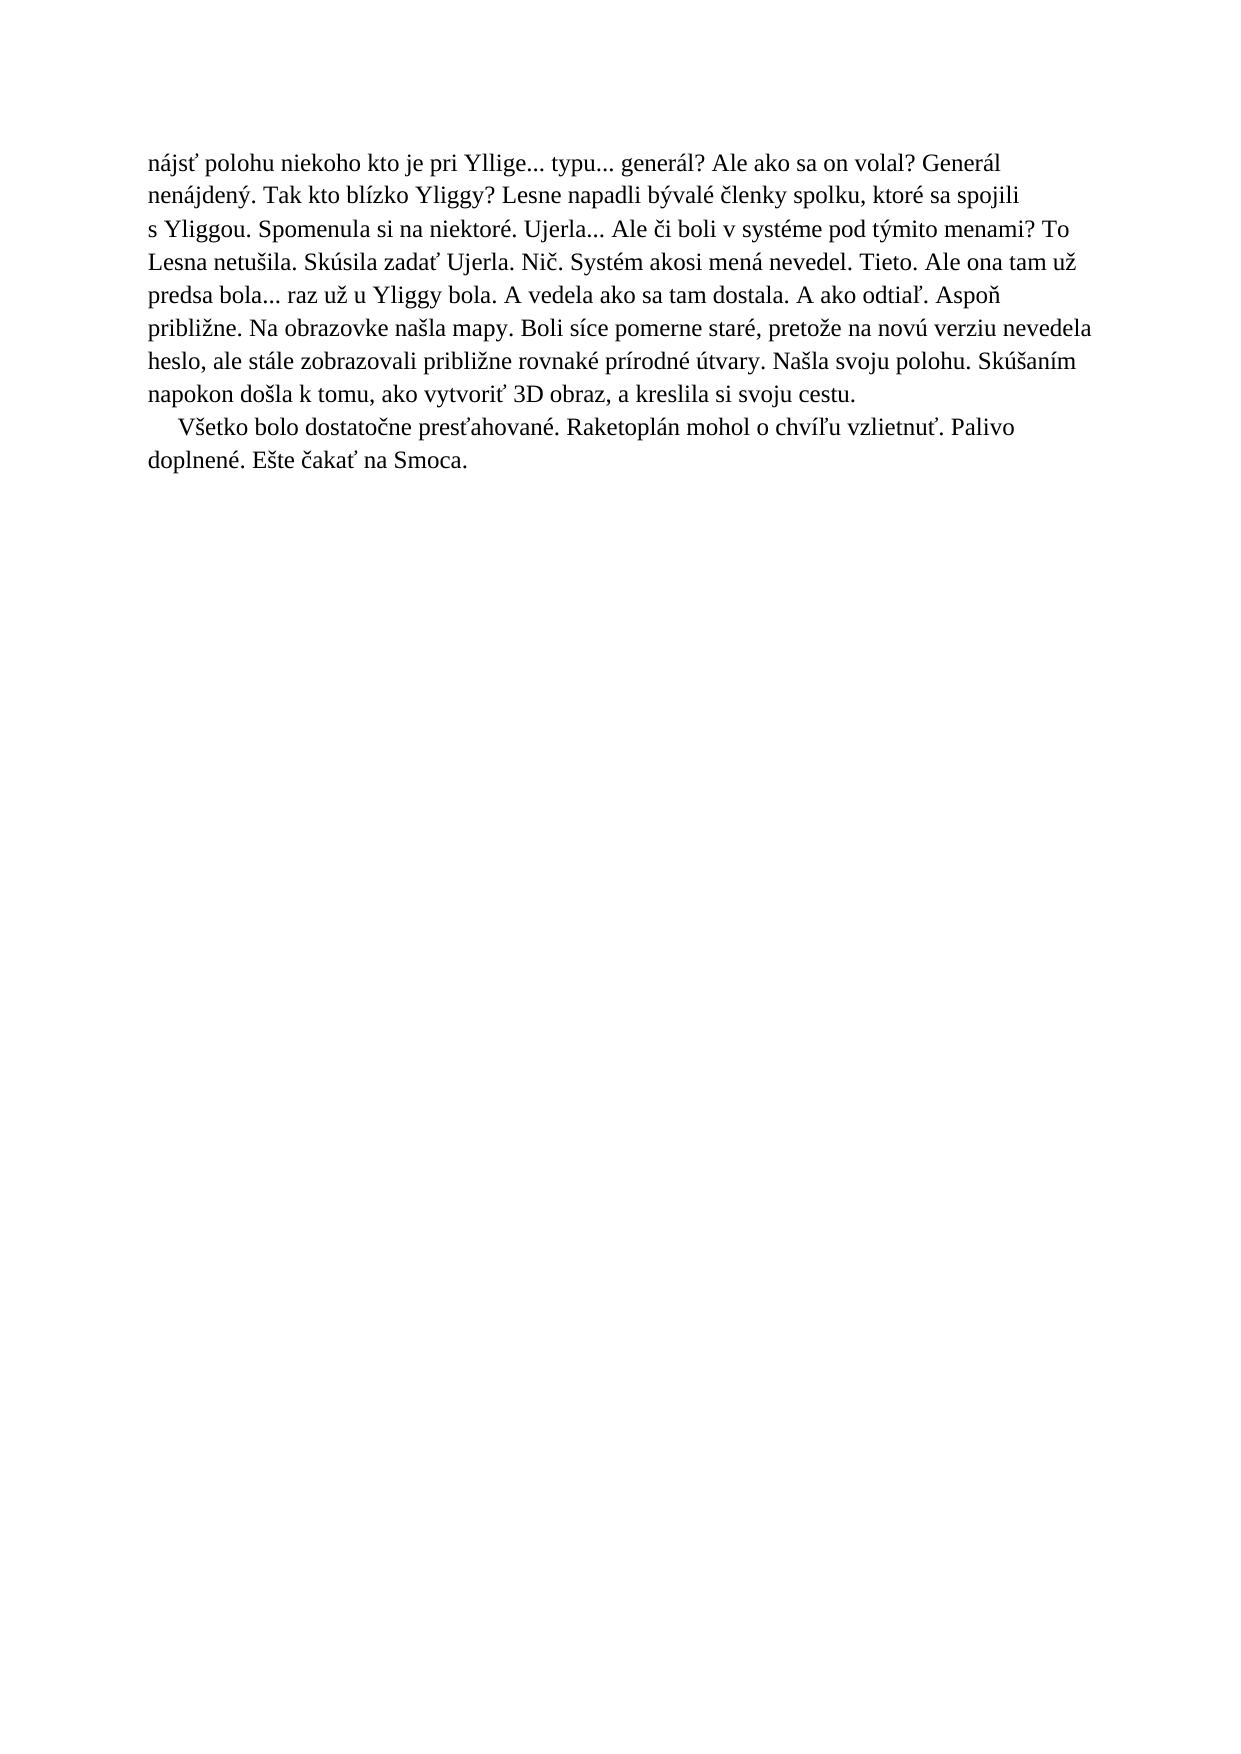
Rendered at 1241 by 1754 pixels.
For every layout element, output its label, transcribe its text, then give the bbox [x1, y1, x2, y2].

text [148, 148, 1093, 407]
text Všetko bolo dostatočne presťahované. Raketoplán mohol o chvíľu vzlietnuť. Palivo doplnené. Ešte čakať na Smoca. [148, 412, 1093, 473]
